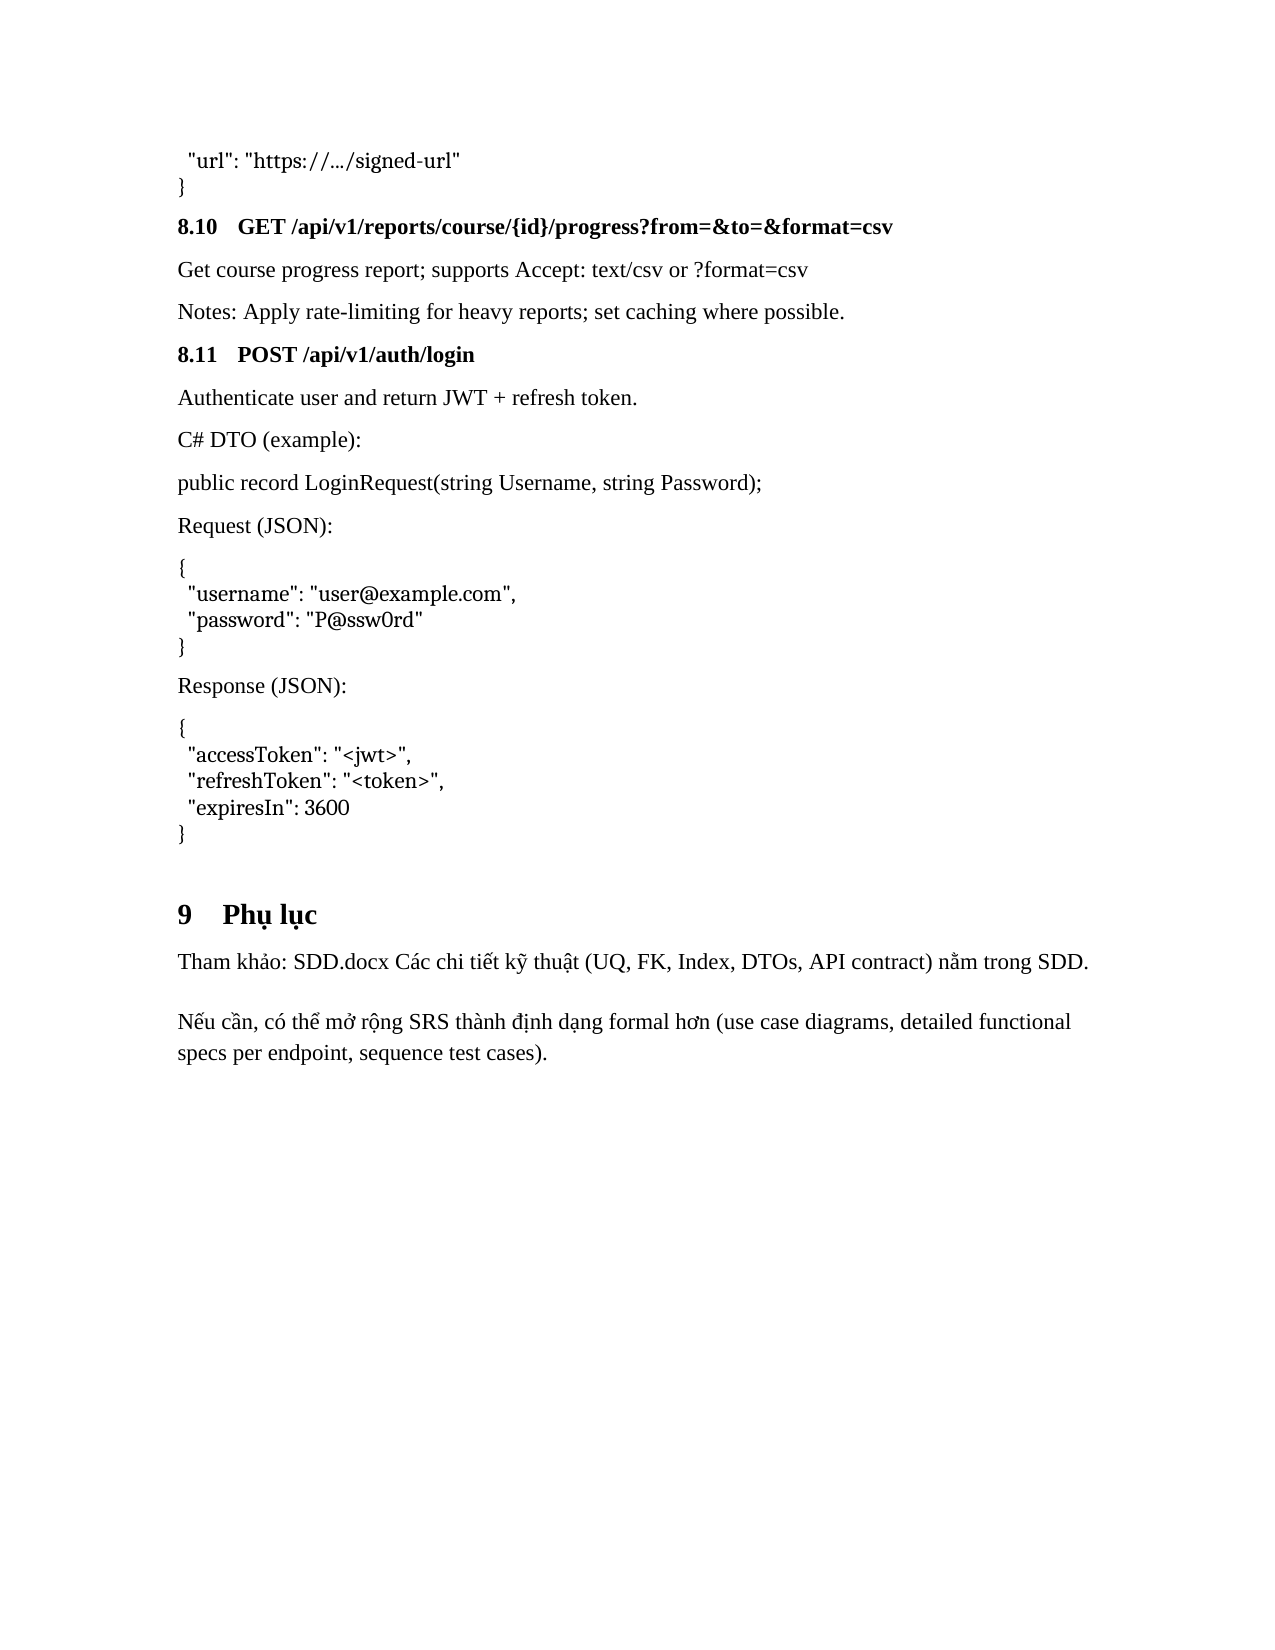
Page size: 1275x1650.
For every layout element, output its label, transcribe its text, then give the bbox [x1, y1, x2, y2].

text Response (JSON): [177, 672, 1127, 699]
text { "accessToken": "<jwt>", "refreshToken": "<token>", "expiresIn": 3600 } [177, 715, 1127, 847]
text Authenticate user and return JWT + refresh token. [177, 384, 1127, 410]
text public record LoginRequest(string Username, string Password); [177, 469, 1127, 496]
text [177, 148, 1127, 200]
text Request (JSON): [177, 512, 1127, 538]
text Tham khảo: SDD.docx Các chi tiết kỹ thuật (UQ, FK, Index, DTOs, API contract) nằm trong SDD. Nếu cần, có thể mở rộng SRS thành định dạng formal hơn (use case diagrams, detailed functional specs per endpoint, sequence test cases). [177, 948, 1127, 1065]
subtitle GET /api/v1/reports/course/{id}/progress?from=&to=&format=csv [177, 213, 1127, 239]
text Notes: Apply rate-limiting for heavy reports; set caching where possible. [177, 298, 1127, 325]
subtitle Phụ lục [177, 897, 1127, 931]
text Get course progress report; supports Accept: text/csv or ?format=csv [177, 256, 1127, 282]
text { "username": "user@example.com", "password": "P@ssw0rd" } [177, 554, 1127, 660]
text C# DTO (example): [177, 426, 1127, 453]
subtitle POST /api/v1/auth/login [177, 341, 1127, 367]
